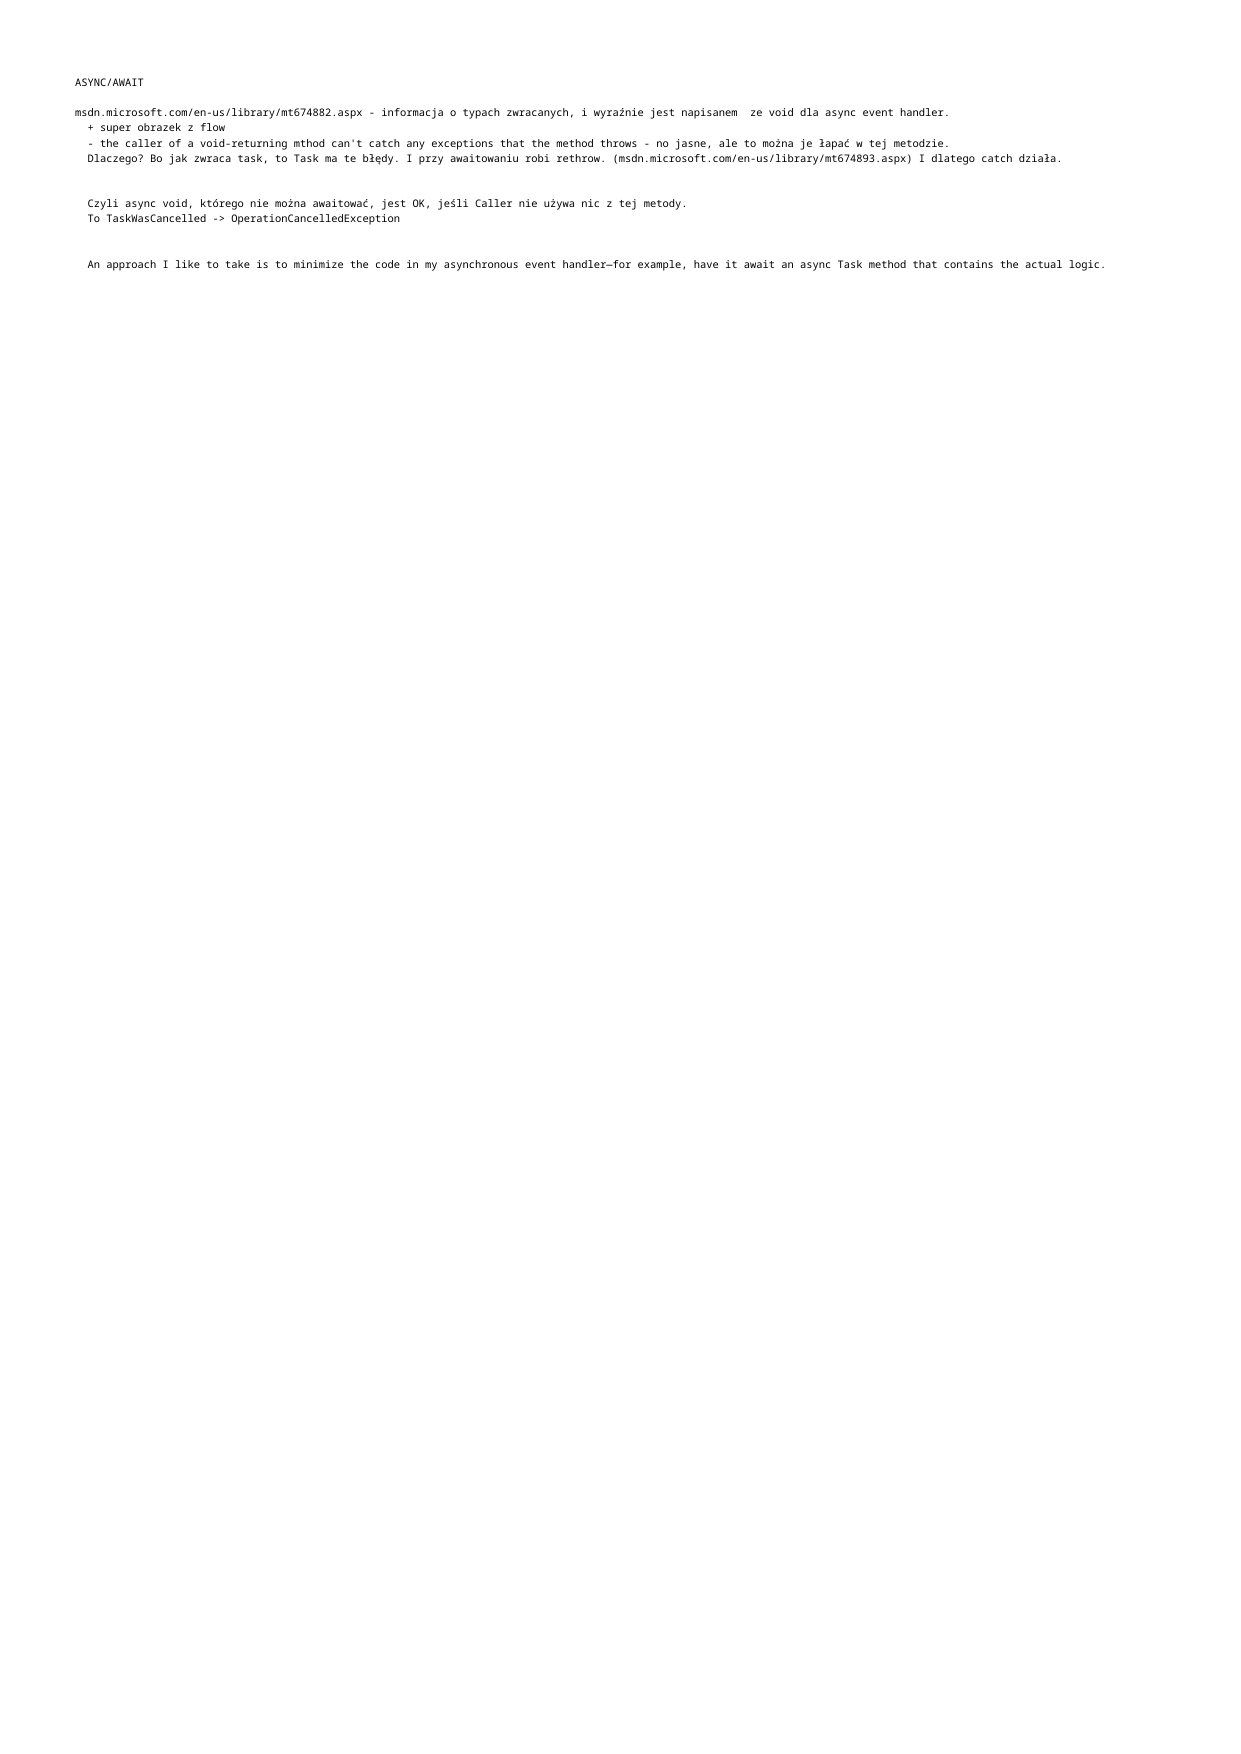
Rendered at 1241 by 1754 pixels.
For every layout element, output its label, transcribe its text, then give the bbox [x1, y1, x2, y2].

text msdn.microsoft.com/en-us/library/mt674882.aspx - informacja o typach zwracanych, i wyraźnie jest napisanem ze void dla async event handler. [75, 105, 1165, 119]
text An approach I like to take is to minimize the code in my asynchronous event handler—for example, have it await an async Task method that contains the actual logic. [75, 257, 1165, 271]
text + super obrazek z flow [75, 121, 1165, 135]
text To TaskWasCancelled -> OperationCancelledException [75, 212, 1165, 226]
text Dlaczego? Bo jak zwraca task, to Task ma te błędy. I przy awaitowaniu robi rethrow. (msdn.microsoft.com/en-us/library/mt674893.aspx) I dlatego catch działa. [75, 151, 1165, 165]
text Czyli async void, którego nie można awaitować, jest OK, jeśli Caller nie używa nic z tej metody. [75, 196, 1165, 211]
text - the caller of a void-returning mthod can't catch any exceptions that the method throws - no jasne, ale to można je łapać w tej metodzie. [75, 136, 1165, 150]
text ASYNC/AWAIT [75, 75, 1165, 89]
